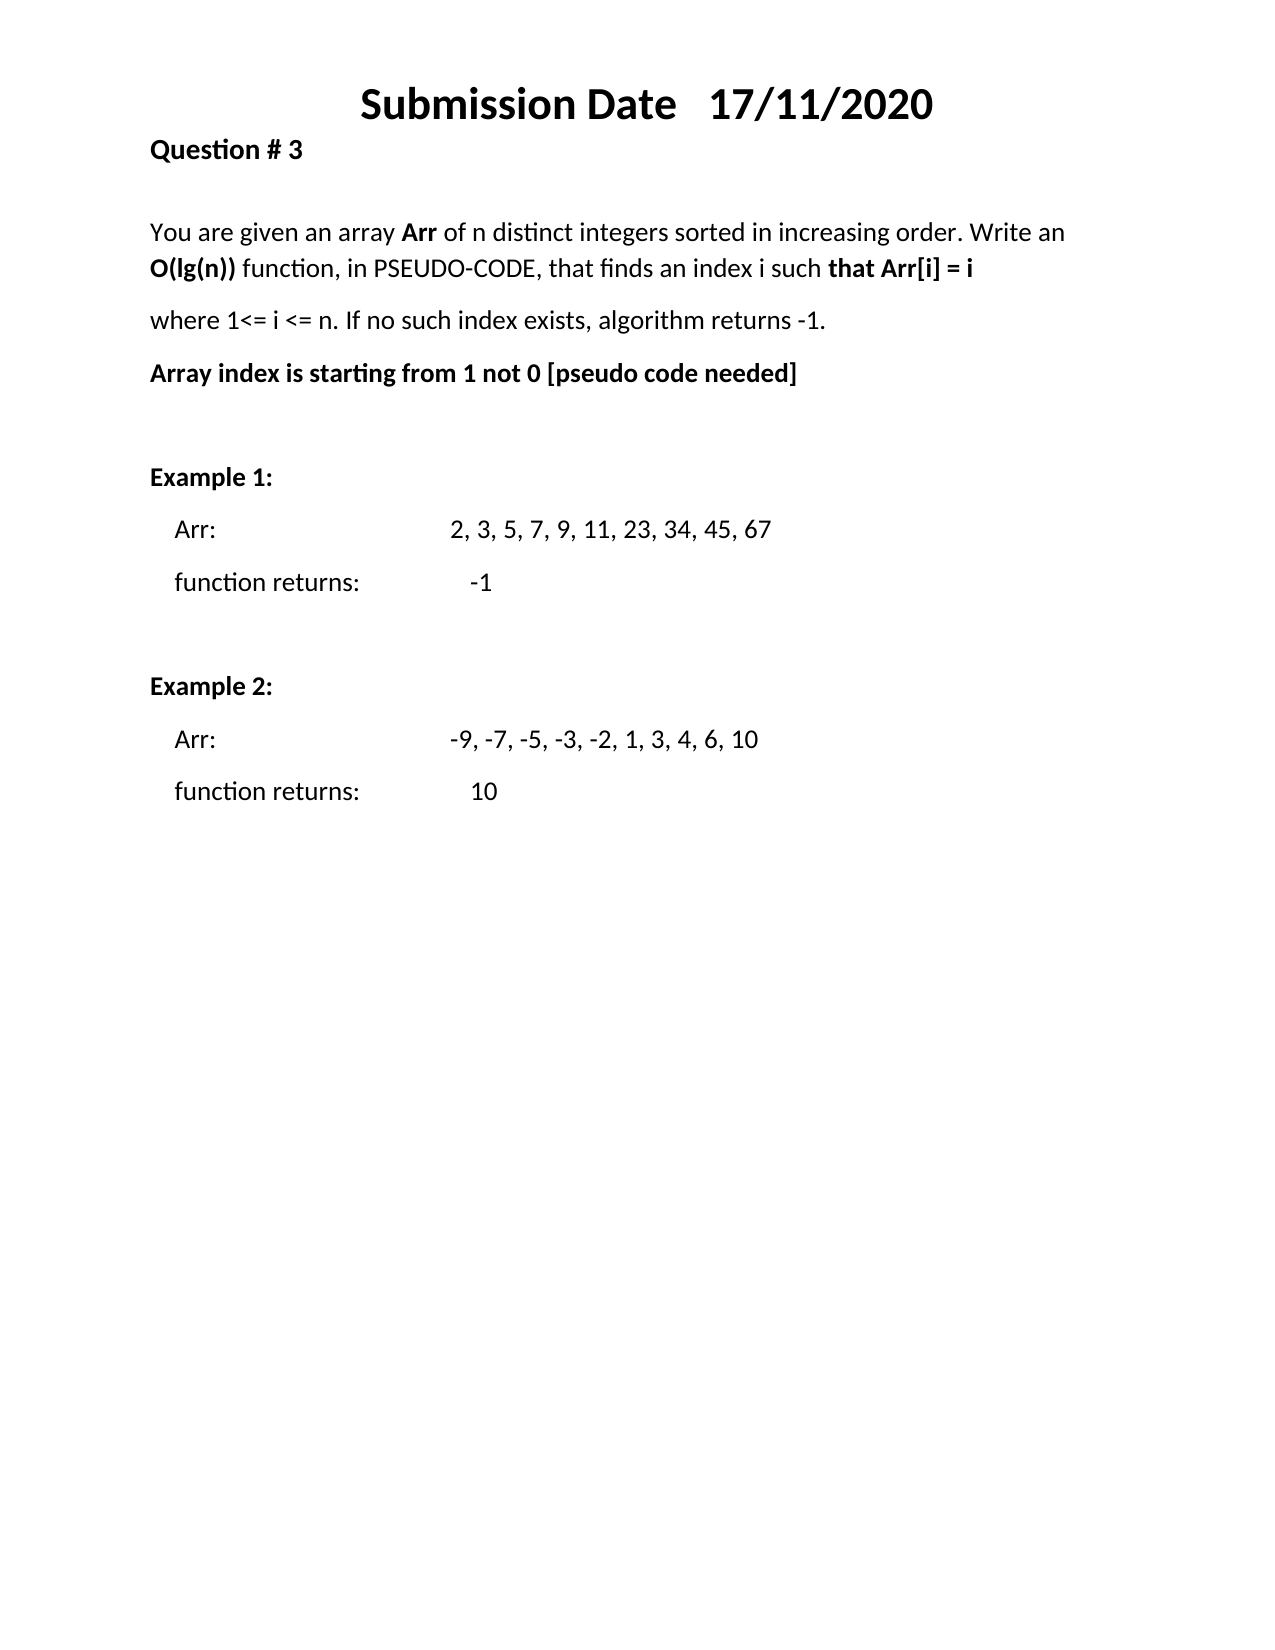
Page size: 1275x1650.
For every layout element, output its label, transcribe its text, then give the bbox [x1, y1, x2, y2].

text Arr: 2, 3, 5, 7, 9, 11, 23, 34, 45, 67 [150, 513, 1144, 546]
text Arr: -9, -7, -5, -3, -2, 1, 3, 4, 6, 10 [150, 722, 1144, 755]
text Question # 3 [150, 131, 1144, 197]
text function returns: 10 [150, 774, 1144, 807]
text You are given an array Arr of n distinct integers sorted in increasing order. Write an O(lg(n)) function, in PSEUDO-CODE, that finds an index i such that Arr[i] = i [150, 216, 1144, 284]
text Array index is starting from 1 not 0 [pseudo code needed] [150, 356, 1144, 389]
text function returns: -1 [150, 565, 1144, 598]
text Example 2: [150, 669, 1144, 703]
text Example 1: [150, 460, 1144, 493]
text where 1<= i <= n. If no such index exists, algorithm returns -1. [150, 303, 1144, 337]
